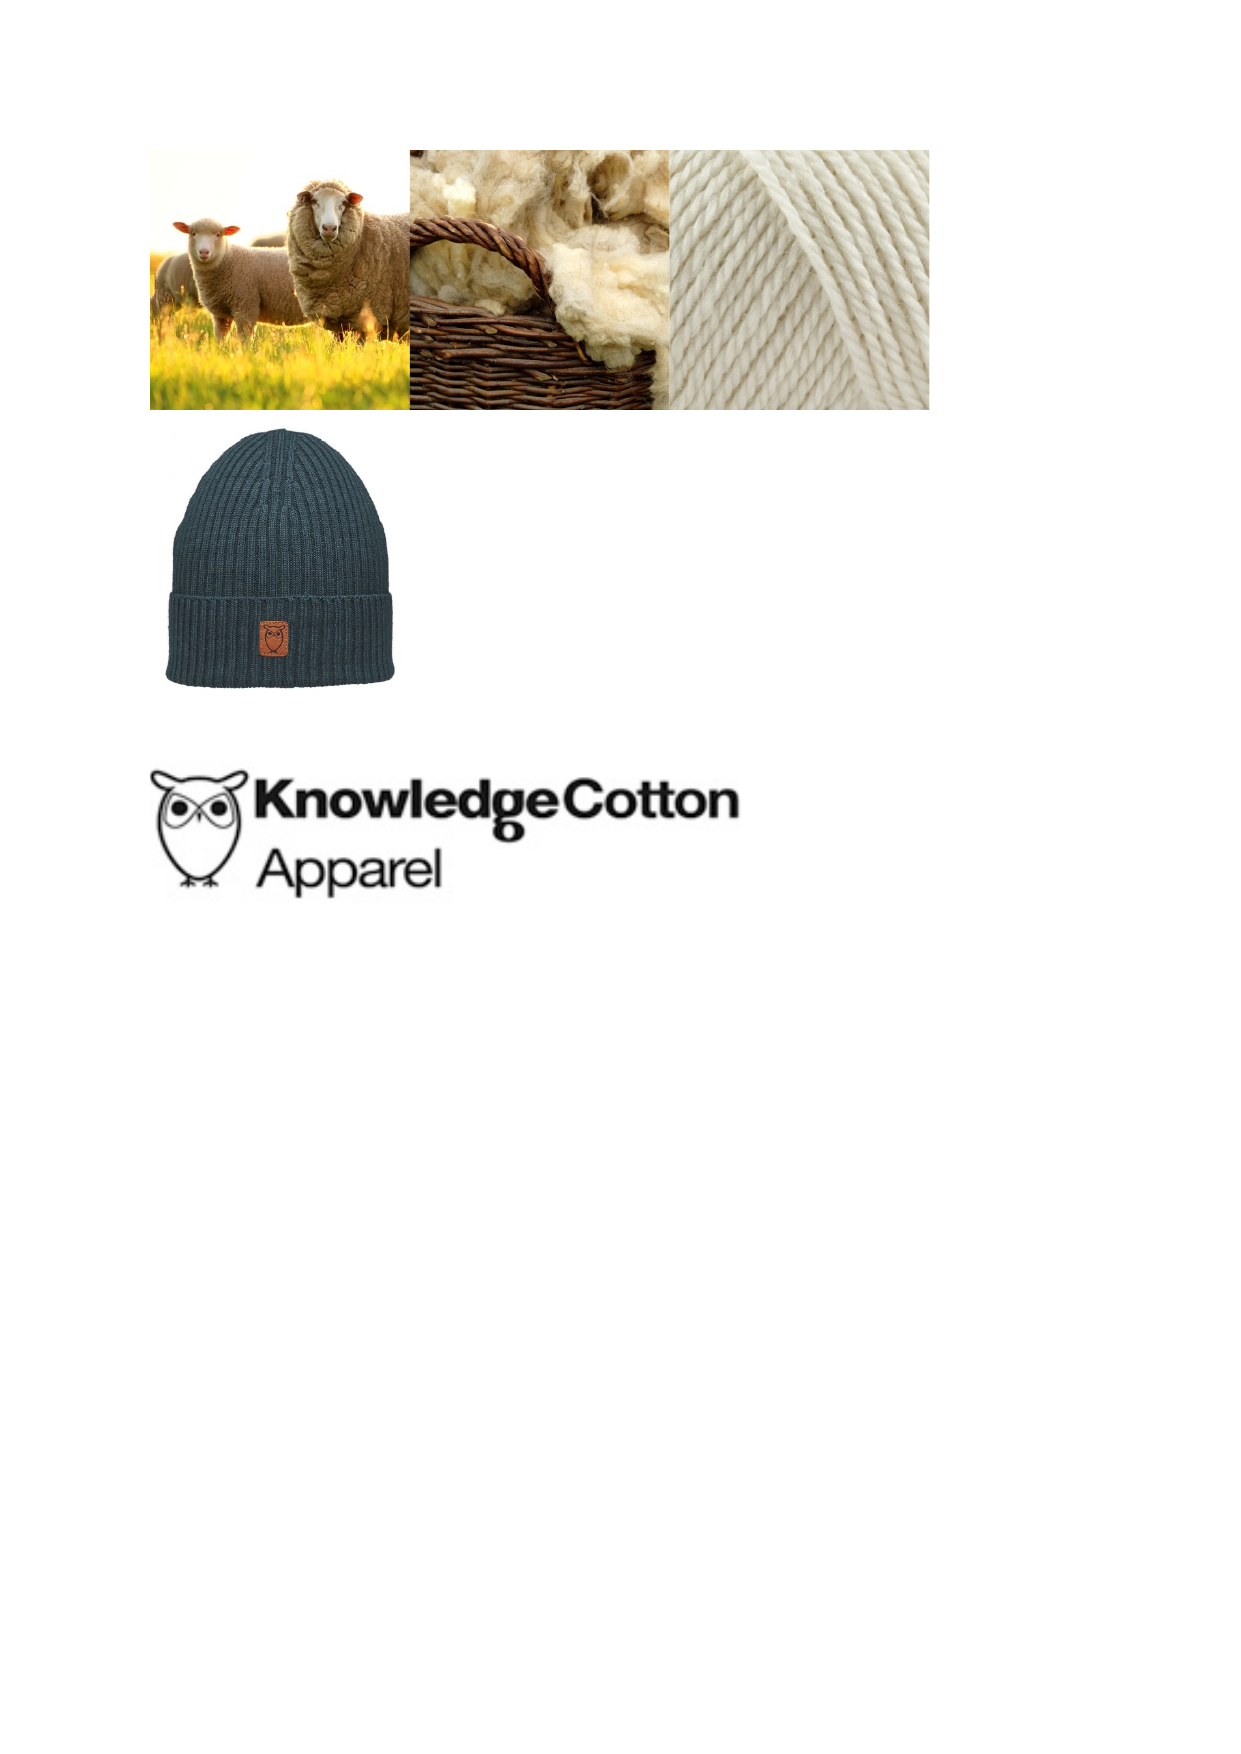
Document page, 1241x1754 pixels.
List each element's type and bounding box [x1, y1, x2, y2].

picture [150, 150, 930, 410]
picture [150, 707, 741, 963]
picture [150, 428, 410, 689]
